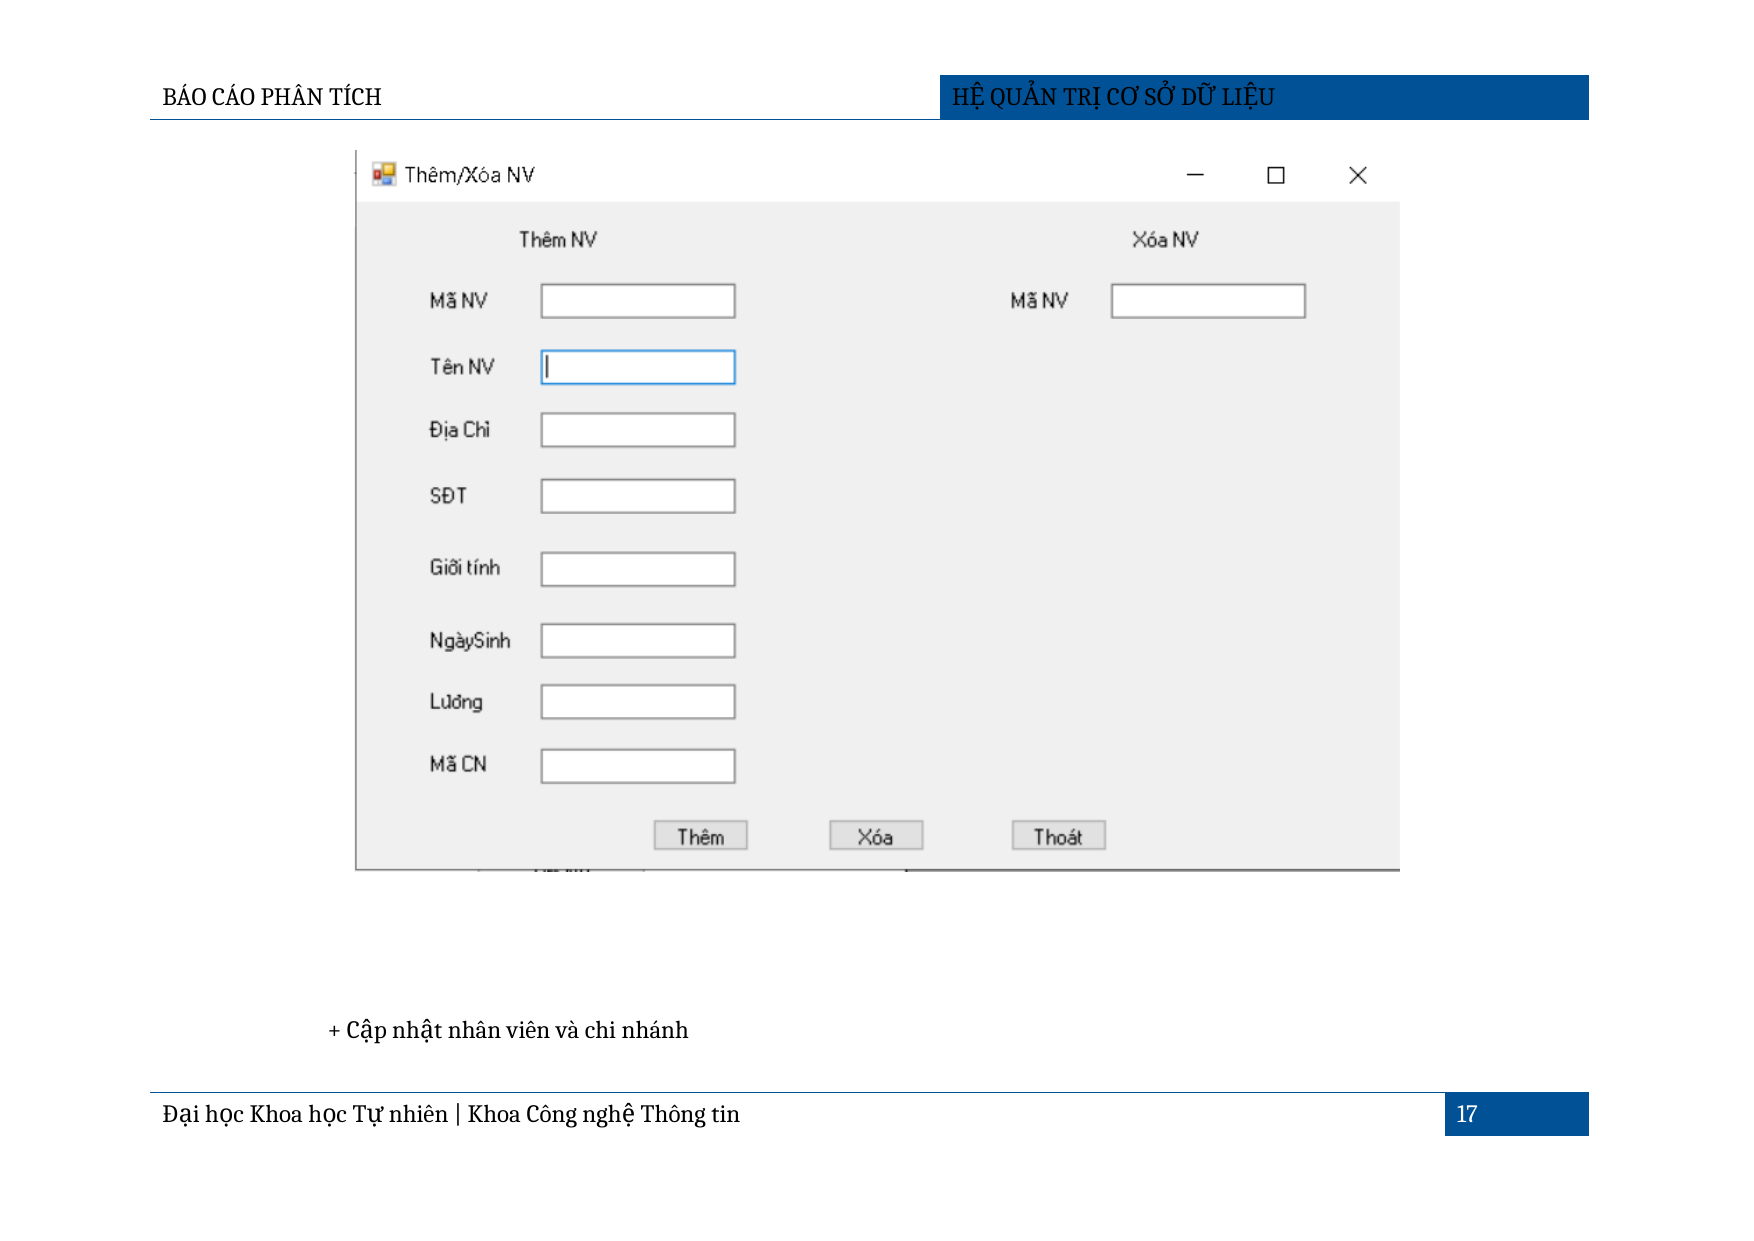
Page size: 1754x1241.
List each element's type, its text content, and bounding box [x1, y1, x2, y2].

picture [354, 150, 1400, 872]
text + Cập nhật nhân viên và chi nhánh [327, 1016, 1604, 1044]
